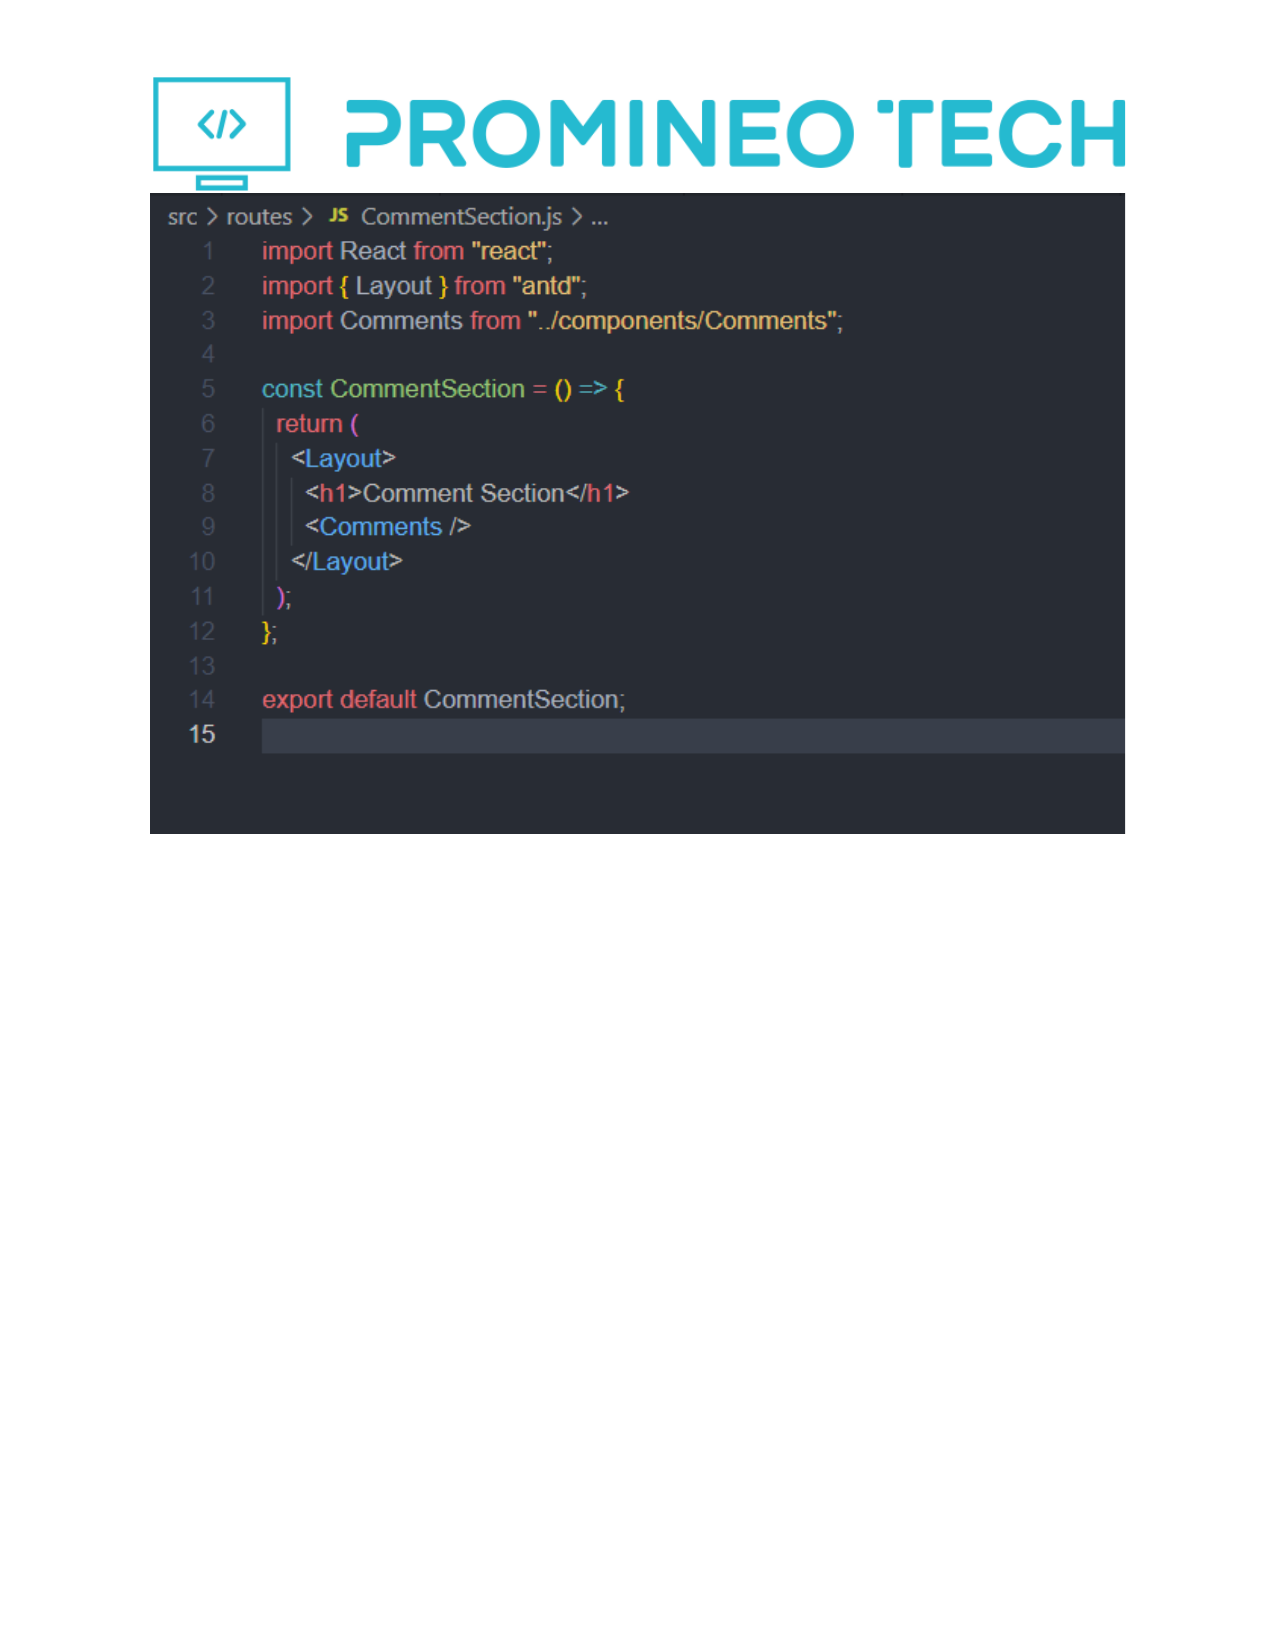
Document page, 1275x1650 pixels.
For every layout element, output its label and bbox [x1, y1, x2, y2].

picture [150, 75, 1125, 834]
